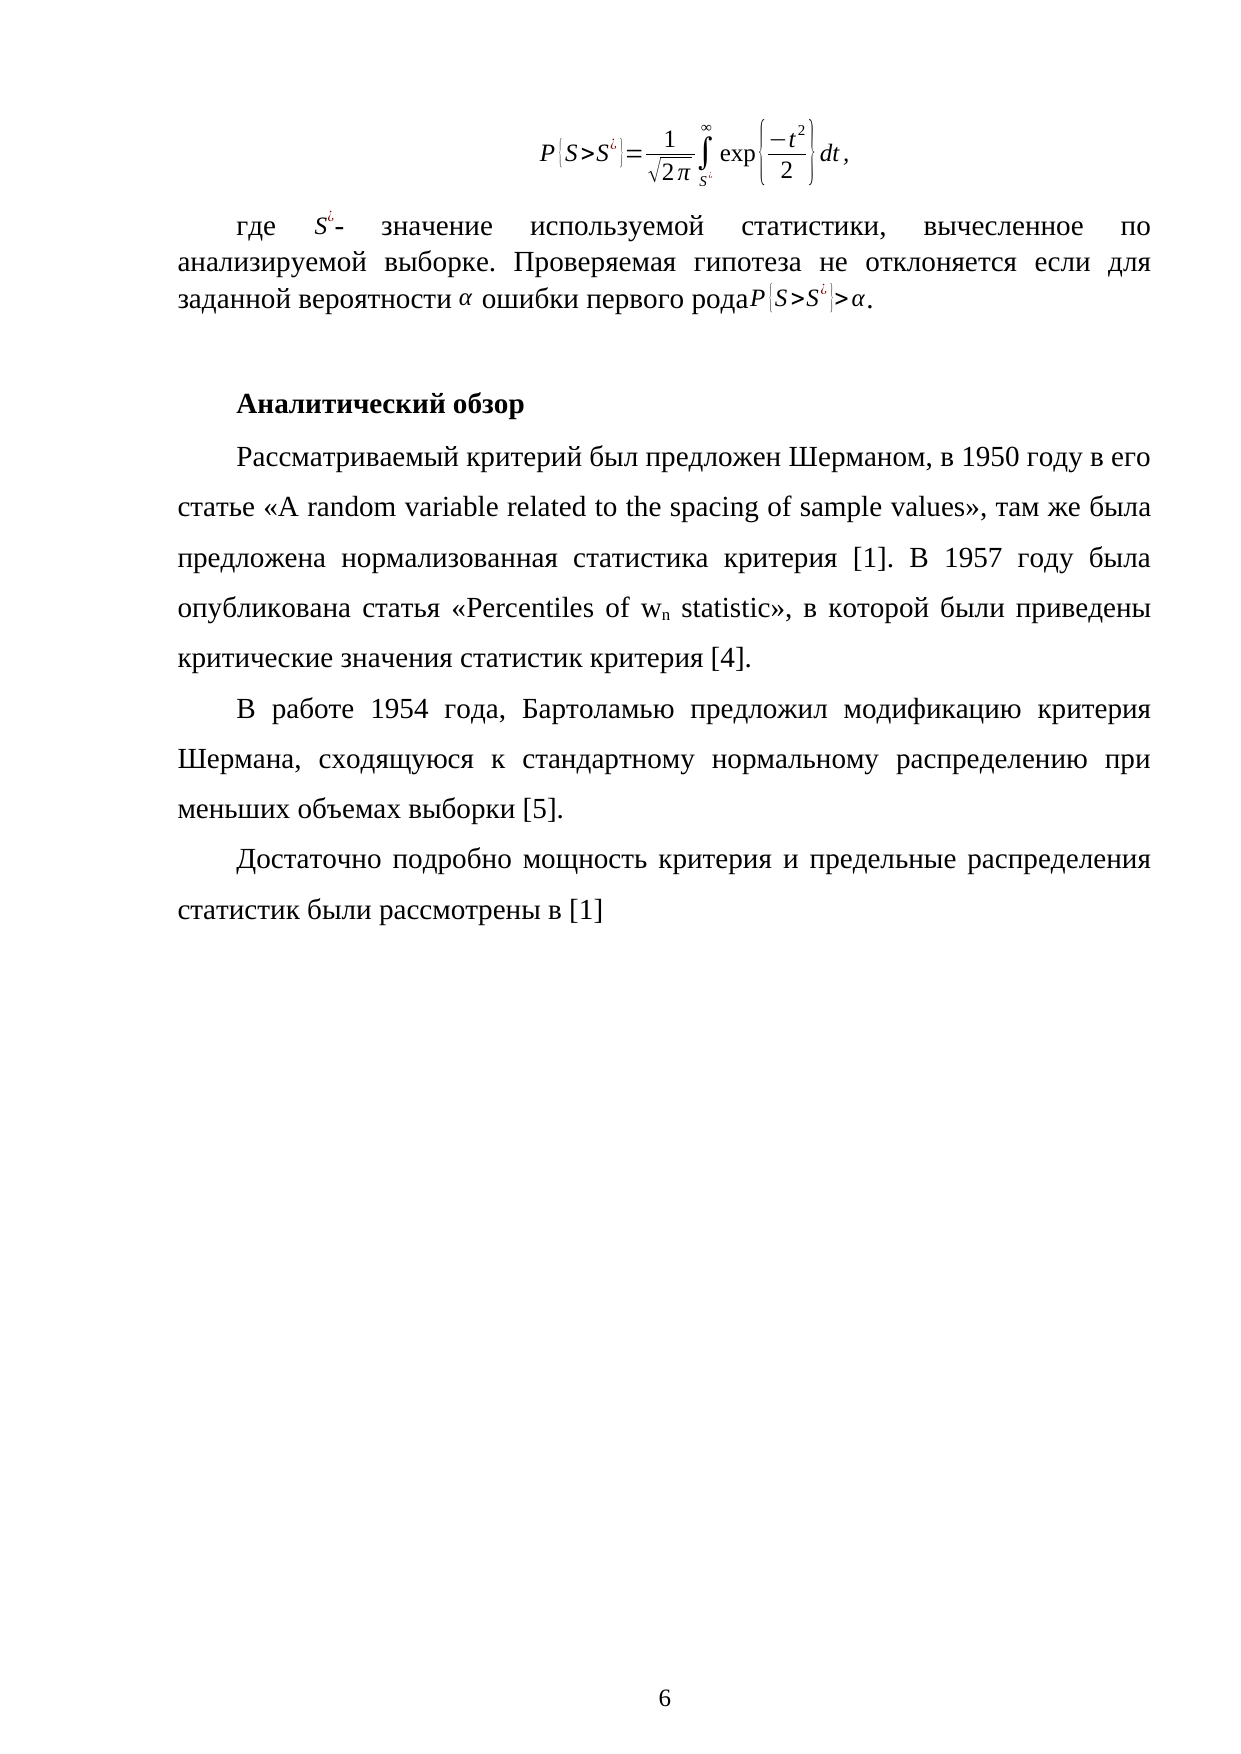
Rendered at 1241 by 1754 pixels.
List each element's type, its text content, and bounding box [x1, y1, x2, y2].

text Аналитический обзор [177, 386, 1152, 420]
text где - значение используемой статистики, вычесленное по анализируемой выборке. Проверяемая гипотеза не отклоняется если для заданной вероятности ошибки первого рода. [177, 208, 1152, 314]
text Рассматриваемый критерий был предложен Шерманом, в 1950 году в его статье «A random variable related to the spacing of sample values», там же была предложена нормализованная статистика критерия [1]. В 1957 году была опубликована статья «Percentiles of wn statistic», в которой были приведены критические значения статистик критерия [4]. [177, 439, 1152, 674]
text В работе 1954 года, Бартоламью предложил модификацию критерия Шермана, сходящуюся к стандартному нормальному распределению при меньших объемах выборки [5]. [177, 691, 1152, 825]
text Достаточно подробно мощность критерия и предельные распределения статистик были рассмотрены в [1] [177, 842, 1152, 926]
